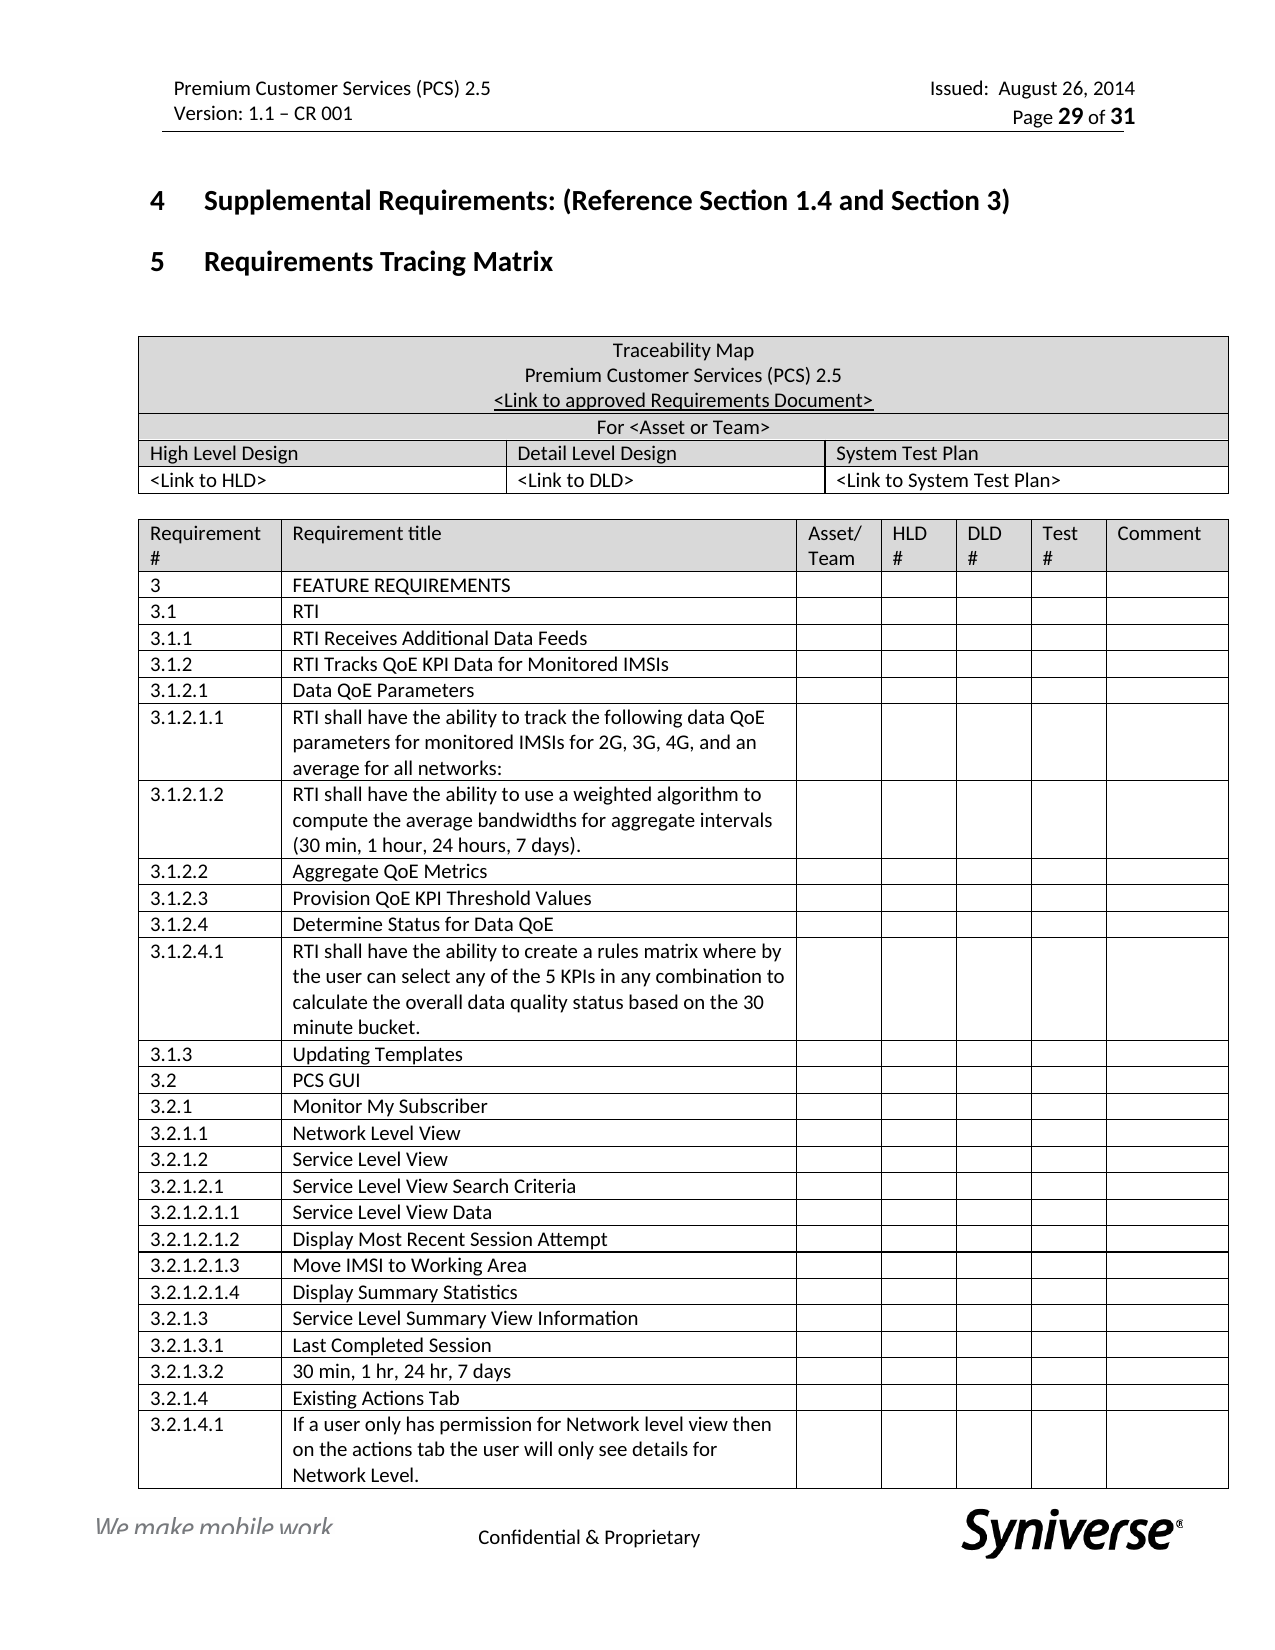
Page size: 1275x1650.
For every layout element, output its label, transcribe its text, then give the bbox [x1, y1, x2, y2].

table_cell [797, 1305, 881, 1331]
table_cell [882, 1067, 956, 1093]
table_cell 3.1.2.1.1 [139, 704, 281, 780]
table_cell [1032, 912, 1106, 937]
table_cell [882, 651, 956, 677]
subtitle Supplemental Requirements: (Reference Section 1.4 and Section 3) [150, 182, 1125, 218]
table_cell [1032, 885, 1106, 911]
table_cell [1032, 1253, 1106, 1278]
table_cell [1032, 1200, 1106, 1225]
table_cell If a user only has permission for Network level view then on the actions tab the user will only see details for Network Level. [282, 1411, 796, 1487]
table_cell [882, 859, 956, 884]
table_cell 3.1.1 [139, 625, 281, 650]
table_cell <Link to HLD> [139, 467, 506, 492]
table_cell [1107, 781, 1228, 858]
table_cell RTI shall have the ability to use a weighted algorithm to compute the average bandwidths for aggregate intervals (30 min, 1 hour, 24 hours, 7 days). [282, 781, 796, 858]
table_header DLD # [957, 520, 1031, 571]
table_cell [882, 1305, 956, 1331]
table_cell [1107, 704, 1228, 780]
table_cell [957, 678, 1031, 703]
table_cell Monitor My Subscriber [282, 1094, 796, 1119]
table_cell [1032, 938, 1106, 1040]
table_cell [797, 1173, 881, 1198]
table_cell Determine Status for Data QoE [282, 912, 796, 937]
table_cell [1032, 625, 1106, 650]
table_cell [1107, 1358, 1228, 1384]
table_cell [1032, 1147, 1106, 1172]
table_cell [957, 1226, 1031, 1251]
table_cell 3.2.1.2.1.4 [139, 1279, 281, 1304]
table_header Traceability Map <Link to approved Requirements Document> [139, 337, 1228, 413]
table_cell [797, 859, 881, 884]
table_cell Aggregate QoE Metrics [282, 859, 796, 884]
table_cell [1032, 1226, 1106, 1251]
table_cell [1032, 1120, 1106, 1146]
table_cell RTI shall have the ability to create a rules matrix where by the user can select any of the 5 KPIs in any combination to calculate the overall data quality status based on the 30 minute bucket. [282, 938, 796, 1040]
table_cell [797, 1041, 881, 1066]
subtitle Requirements Tracing Matrix [150, 243, 1125, 279]
table_cell [1107, 1173, 1228, 1198]
table_cell [882, 1226, 956, 1251]
picture [961, 1508, 1183, 1559]
table_cell [882, 1279, 956, 1304]
table_cell [957, 1279, 1031, 1304]
table_cell [1107, 1411, 1228, 1487]
table_cell [1032, 1332, 1106, 1357]
table_cell [957, 1094, 1031, 1119]
table_cell [882, 572, 956, 597]
table_cell [957, 938, 1031, 1040]
table_cell Move IMSI to Working Area [282, 1253, 796, 1278]
table_cell 3.1.2.4.1 [139, 938, 281, 1040]
table_cell [957, 1120, 1031, 1146]
table_cell RTI Tracks QoE KPI Data for Monitored IMSIs [282, 651, 796, 677]
table_cell [797, 938, 881, 1040]
table_cell [797, 651, 881, 677]
table_header Requirement title [282, 520, 796, 571]
table_cell 3.1.2.2 [139, 859, 281, 884]
table_cell High Level Design [139, 441, 506, 466]
table_cell 30 min, 1 hr, 24 hr, 7 days [282, 1358, 796, 1384]
table_cell [882, 1200, 956, 1225]
table_cell 3.1.2.4 [139, 912, 281, 937]
table_cell [882, 781, 956, 858]
table_cell 3.2.1.3 [139, 1305, 281, 1331]
table_cell 3.2.1.2.1.2 [139, 1226, 281, 1251]
table_cell [1032, 1411, 1106, 1487]
table_cell [1032, 781, 1106, 858]
table_cell [957, 1385, 1031, 1410]
table_cell [1107, 572, 1228, 597]
table_cell Service Level View Data [282, 1200, 796, 1225]
table_cell [882, 598, 956, 624]
picture [97, 1517, 335, 1533]
table_cell Last Completed Session [282, 1332, 796, 1357]
table_cell 3.2.1.3.2 [139, 1358, 281, 1384]
table_cell [957, 1332, 1031, 1357]
table_cell [797, 1067, 881, 1093]
table_cell [957, 1041, 1031, 1066]
table_cell [797, 1094, 881, 1119]
table_cell 3.2.1.1 [139, 1120, 281, 1146]
table_cell [957, 598, 1031, 624]
table_cell [1032, 1094, 1106, 1119]
table_cell [797, 678, 881, 703]
table_cell Display Most Recent Session Attempt [282, 1226, 796, 1251]
table_cell [797, 704, 881, 780]
table_cell [1107, 1200, 1228, 1225]
table_cell [882, 912, 956, 937]
table_cell [882, 704, 956, 780]
table_cell [797, 1147, 881, 1172]
table_header Requirement # [139, 520, 281, 571]
table_cell [957, 1305, 1031, 1331]
table_cell [882, 1411, 956, 1487]
table_cell 3 [139, 572, 281, 597]
table_cell [957, 651, 1031, 677]
table_cell 3.2.1.2.1.1 [139, 1200, 281, 1225]
table_cell [882, 1041, 956, 1066]
table_cell [797, 1200, 881, 1225]
table_cell [1107, 625, 1228, 650]
table_cell [1107, 1253, 1228, 1278]
table_cell [797, 1253, 881, 1278]
table_cell [957, 781, 1031, 858]
table_cell [1107, 885, 1228, 911]
table_cell Data QoE Parameters [282, 678, 796, 703]
table_header Asset/Team [797, 520, 881, 571]
table_cell 3.2.1.2.1 [139, 1173, 281, 1198]
table_cell [1032, 1385, 1106, 1410]
table_cell [882, 1147, 956, 1172]
table_cell [1032, 678, 1106, 703]
table_cell [957, 1147, 1031, 1172]
table_cell [1107, 1279, 1228, 1304]
table_cell [1107, 859, 1228, 884]
table_cell [957, 625, 1031, 650]
table_cell [797, 572, 881, 597]
table_cell <Link to DLD> [507, 467, 824, 492]
table_cell Updating Templates [282, 1041, 796, 1066]
table_cell [957, 885, 1031, 911]
table_cell [1032, 651, 1106, 677]
table_cell [1032, 704, 1106, 780]
table_cell [1107, 1226, 1228, 1251]
table_cell Provision QoE KPI Threshold Values [282, 885, 796, 911]
table_cell 3.1.2.1 [139, 678, 281, 703]
table_cell [882, 885, 956, 911]
table_cell [882, 1094, 956, 1119]
table_cell [797, 1120, 881, 1146]
table_cell [797, 625, 881, 650]
table_cell [957, 704, 1031, 780]
table_cell [797, 1411, 881, 1487]
table_cell [957, 572, 1031, 597]
table_cell 3.2.1.3.1 [139, 1332, 281, 1357]
table_cell [957, 1200, 1031, 1225]
table_cell [957, 1173, 1031, 1198]
table_cell [1107, 678, 1228, 703]
table_cell [1032, 1279, 1106, 1304]
table_cell RTI Receives Additional Data Feeds [282, 625, 796, 650]
table_cell [957, 1253, 1031, 1278]
table_cell [882, 1173, 956, 1198]
table_cell [1107, 1094, 1228, 1119]
table_cell [957, 912, 1031, 937]
table_cell [957, 859, 1031, 884]
table_cell [957, 1067, 1031, 1093]
table_cell PCS GUI [282, 1067, 796, 1093]
table_cell [1032, 1358, 1106, 1384]
table_cell 3.1.2.1.2 [139, 781, 281, 858]
table_cell For <Asset or Team> [139, 414, 1228, 439]
table_cell [1107, 1332, 1228, 1357]
table_cell [1107, 1041, 1228, 1066]
table_header HLD # [882, 520, 956, 571]
table_cell [882, 1120, 956, 1146]
table_cell [882, 938, 956, 1040]
table_cell [797, 1385, 881, 1410]
table_cell 3.2.1.2 [139, 1147, 281, 1172]
table_cell [1107, 598, 1228, 624]
table_cell [1032, 1041, 1106, 1066]
table_cell [882, 625, 956, 650]
table_cell Detail Level Design [507, 441, 824, 466]
table_cell [1107, 912, 1228, 937]
table_cell FEATURE REQUIREMENTS [282, 572, 796, 597]
table_cell System Test Plan [826, 441, 1228, 466]
table_cell [797, 1332, 881, 1357]
table_cell [797, 781, 881, 858]
table_cell [882, 1253, 956, 1278]
table_cell [1032, 1067, 1106, 1093]
table_cell [797, 1279, 881, 1304]
table_cell [1032, 859, 1106, 884]
table_cell [1032, 572, 1106, 597]
table_cell [797, 1226, 881, 1251]
table_cell [882, 678, 956, 703]
table_cell 3.1.3 [139, 1041, 281, 1066]
table_cell [882, 1332, 956, 1357]
table_cell 3.2.1.2.1.3 [139, 1253, 281, 1278]
table_cell [882, 1358, 956, 1384]
table_cell Service Level View [282, 1147, 796, 1172]
table_cell [797, 598, 881, 624]
table_cell Network Level View [282, 1120, 796, 1146]
table_cell [882, 1385, 956, 1410]
table_cell 3.2 [139, 1067, 281, 1093]
table_cell [1032, 1173, 1106, 1198]
table_cell [957, 1411, 1031, 1487]
table_cell RTI [282, 598, 796, 624]
table_cell RTI shall have the ability to track the following data QoE parameters for monitored IMSIs for 2G, 3G, 4G, and an average for all networks: [282, 704, 796, 780]
table_cell [1107, 1120, 1228, 1146]
table_cell [1107, 1067, 1228, 1093]
table_cell 3.1.2 [139, 651, 281, 677]
table_cell [1107, 1305, 1228, 1331]
table_header Test # [1032, 520, 1106, 571]
table_cell <Link to System Test Plan> [826, 467, 1228, 492]
table_cell [1107, 938, 1228, 1040]
table_cell 3.2.1 [139, 1094, 281, 1119]
table_cell Service Level View Search Criteria [282, 1173, 796, 1198]
table_cell [1107, 1147, 1228, 1172]
table_cell Service Level Summary View Information [282, 1305, 796, 1331]
table_cell 3.1 [139, 598, 281, 624]
table_cell [797, 885, 881, 911]
table_cell Display Summary Statistics [282, 1279, 796, 1304]
table_cell 3.1.2.3 [139, 885, 281, 911]
table_cell [1032, 598, 1106, 624]
table_header Comment [1107, 520, 1228, 571]
table_cell [957, 1358, 1031, 1384]
table_cell [797, 1358, 881, 1384]
table_cell [1032, 1305, 1106, 1331]
table_cell [1107, 1385, 1228, 1410]
table_cell [1107, 651, 1228, 677]
table_cell [797, 912, 881, 937]
table_cell 3.2.1.4.1 [139, 1411, 281, 1487]
table_cell 3.2.1.4 [139, 1385, 281, 1410]
table_cell Existing Actions Tab [282, 1385, 796, 1410]
